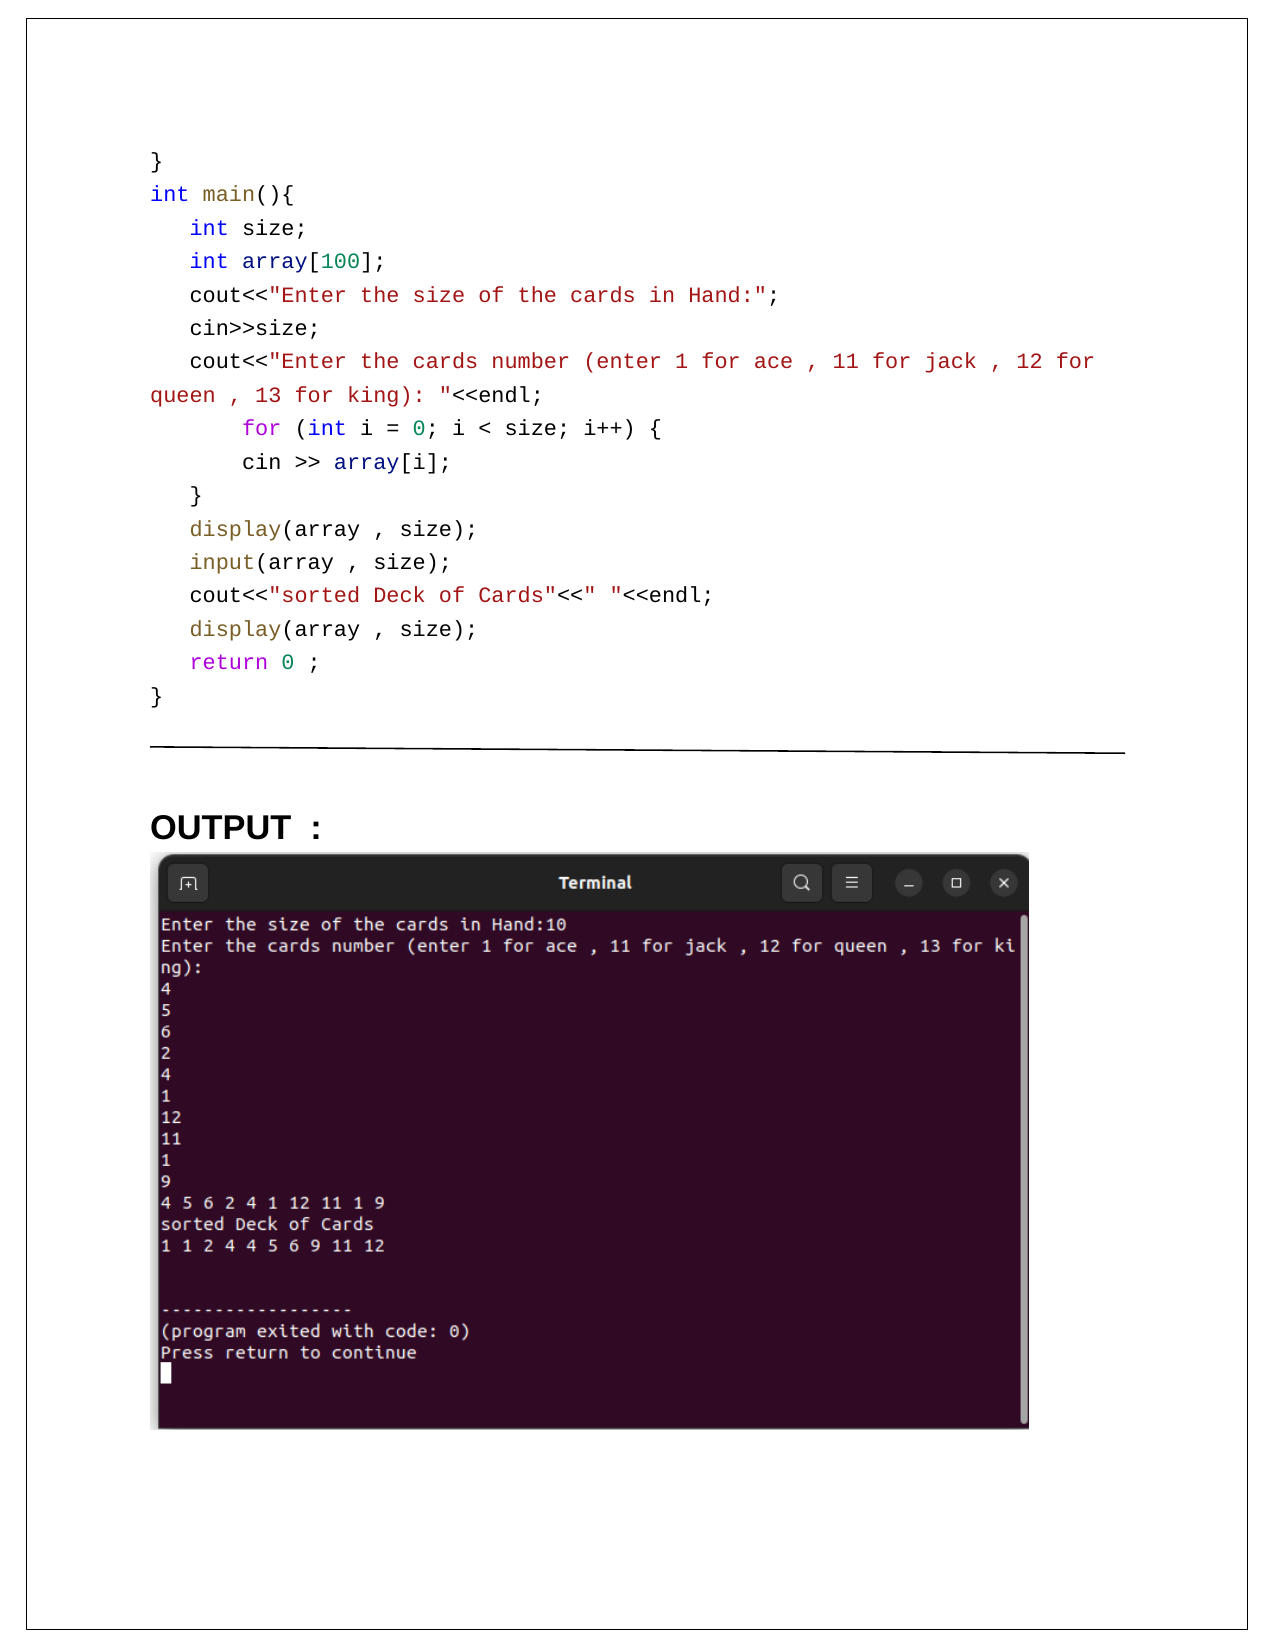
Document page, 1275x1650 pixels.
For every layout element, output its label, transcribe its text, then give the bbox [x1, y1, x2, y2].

text cin>>size; [150, 317, 1125, 342]
text int main(){ [150, 183, 1125, 208]
text } [150, 685, 1125, 710]
text display(array , size); [150, 618, 1125, 643]
text cout<<"sorted Deck of Cards"<<" "<<endl; [150, 585, 1125, 609]
text int array[100]; [150, 250, 1125, 275]
text } [150, 150, 1125, 175]
text cout<<"Enter the cards number (enter 1 for ace , 11 for jack , 12 for queen , 13 for king): "<<endl; [150, 351, 1125, 409]
text int size; [150, 217, 1125, 242]
text input(array , size); [150, 551, 1125, 576]
picture [150, 852, 1029, 1430]
text display(array , size); [150, 518, 1125, 543]
text } [150, 484, 1125, 509]
text for (int i = 0; i < size; i++) { [150, 417, 1125, 442]
text cout<<"Enter the size of the cards in Hand:"; [150, 284, 1125, 308]
text return 0 ; [150, 652, 1125, 676]
text cin >> array[i]; [150, 451, 1125, 476]
text OUTPUT : [150, 807, 1125, 847]
